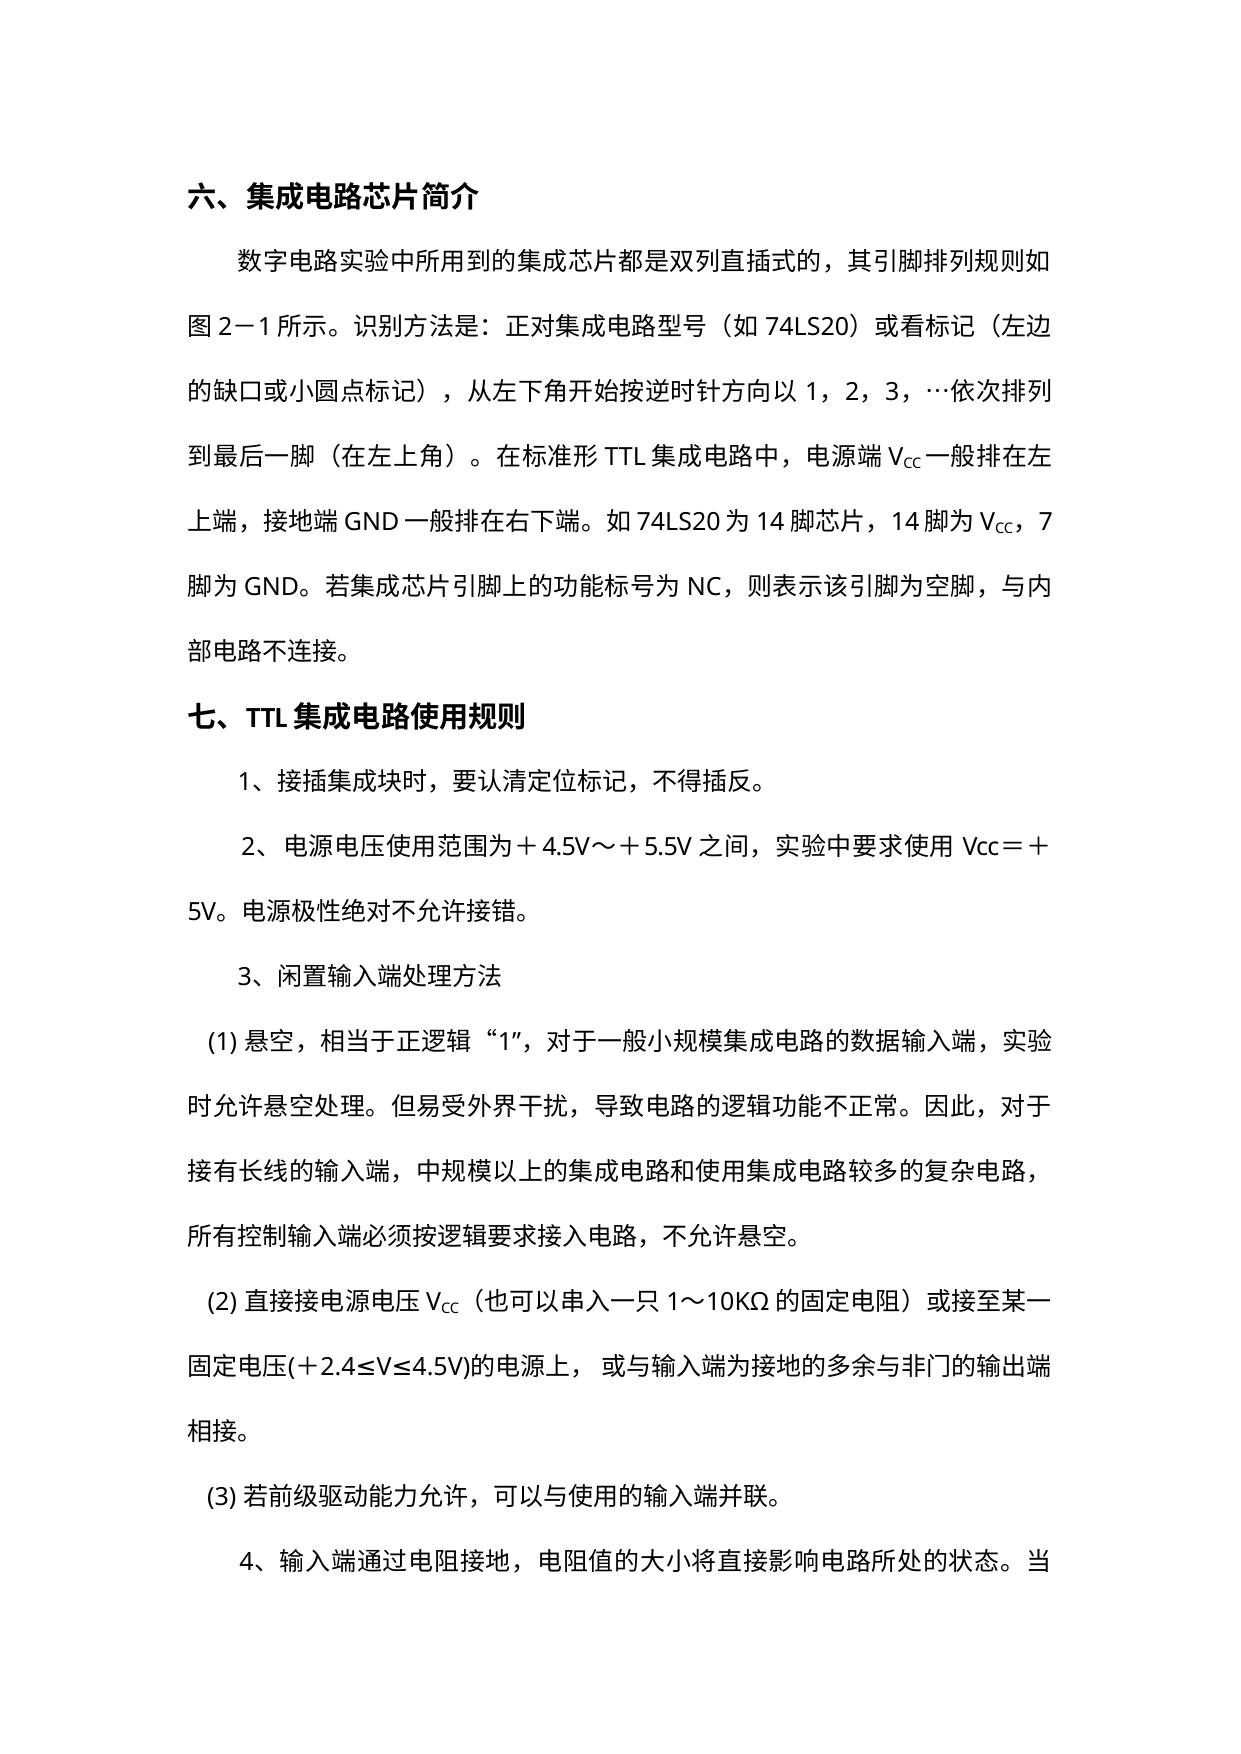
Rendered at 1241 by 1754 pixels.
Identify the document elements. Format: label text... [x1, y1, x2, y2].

text 1、接插集成块时，要认清定位标记，不得插反。 [187, 747, 1053, 812]
text (3) 若前级驱动能力允许，可以与使用的输入端并联。 [187, 1462, 1053, 1527]
text 3、闲置输入端处理方法 [187, 942, 1053, 1007]
text (2) 直接接电源电压VCC（也可以串入一只1～10KΩ的固定电阻）或接至某一固定电压(＋2.4≤V≤4.5V)的电源上， 或与输入端为接地的多余与非门的输出端相接。 [187, 1267, 1053, 1462]
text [187, 1527, 1053, 1592]
text 六、集成电路芯片简介 [187, 162, 1053, 227]
text 数字电路实验中所用到的集成芯片都是双列直插式的，其引脚排列规则如图2－1所示。识别方法是：正对集成电路型号（如74LS20）或看标记（左边的缺口或小圆点标记），从左下角开始按逆时针方向以1，2，3，…依次排列到最后一脚（在左上角）。在标准形TTL集成电路中，电源端VCC一般排在左上端，接地端GND一般排在右下端。如74LS20为14脚芯片，14脚为VCC，7脚为GND。若集成芯片引脚上的功能标号为NC，则表示该引脚为空脚，与内部电路不连接。 [187, 227, 1053, 682]
text 七、TTL集成电路使用规则 [187, 682, 1053, 747]
text 2、电源电压使用范围为＋4.5V～＋5.5V之间，实验中要求使用Vcc＝＋5V。电源极性绝对不允许接错。 [187, 812, 1053, 942]
text (1) 悬空，相当于正逻辑“1”，对于一般小规模集成电路的数据输入端，实验时允许悬空处理。但易受外界干扰，导致电路的逻辑功能不正常。因此，对于接有长线的输入端，中规模以上的集成电路和使用集成电路较多的复杂电路，所有控制输入端必须按逻辑要求接入电路，不允许悬空。 [187, 1007, 1053, 1267]
